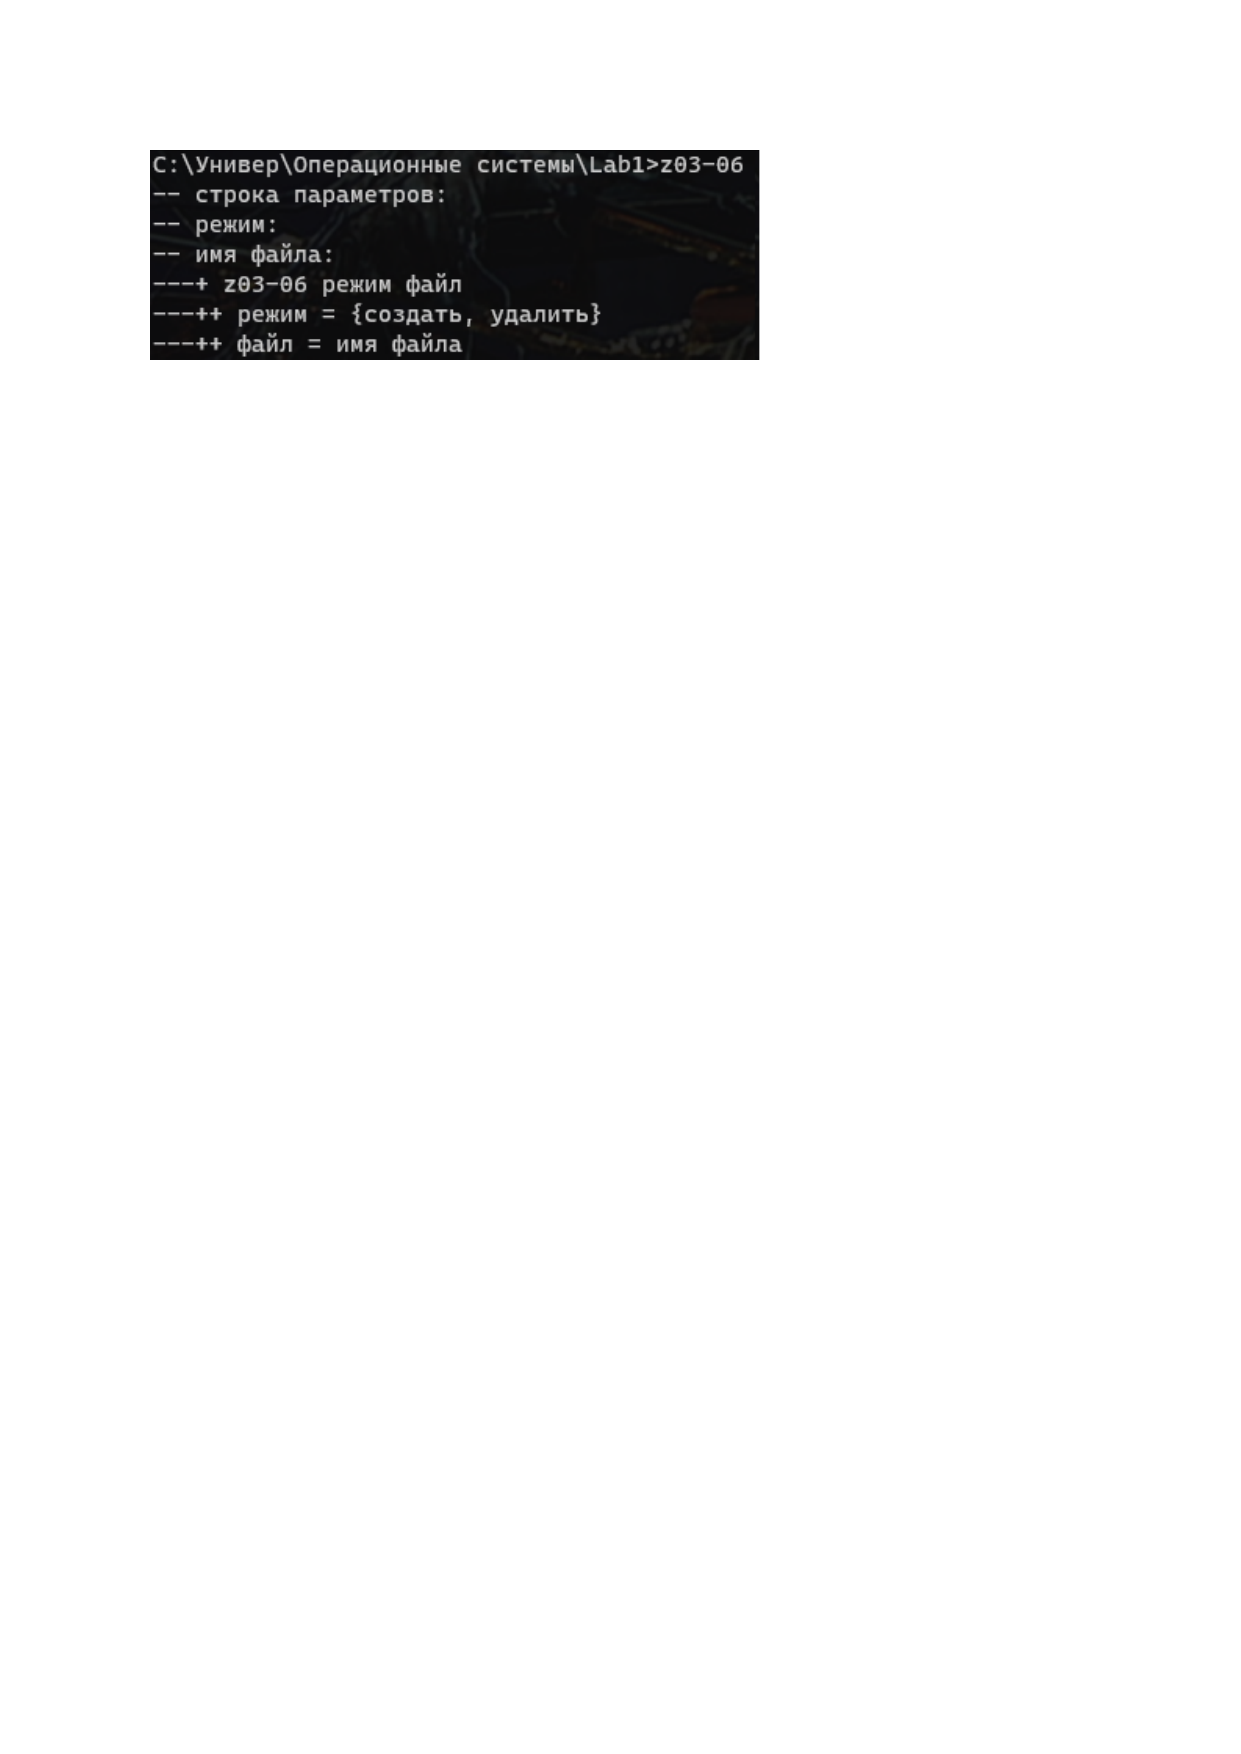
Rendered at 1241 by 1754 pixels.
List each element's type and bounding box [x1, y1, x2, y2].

picture [150, 150, 760, 360]
